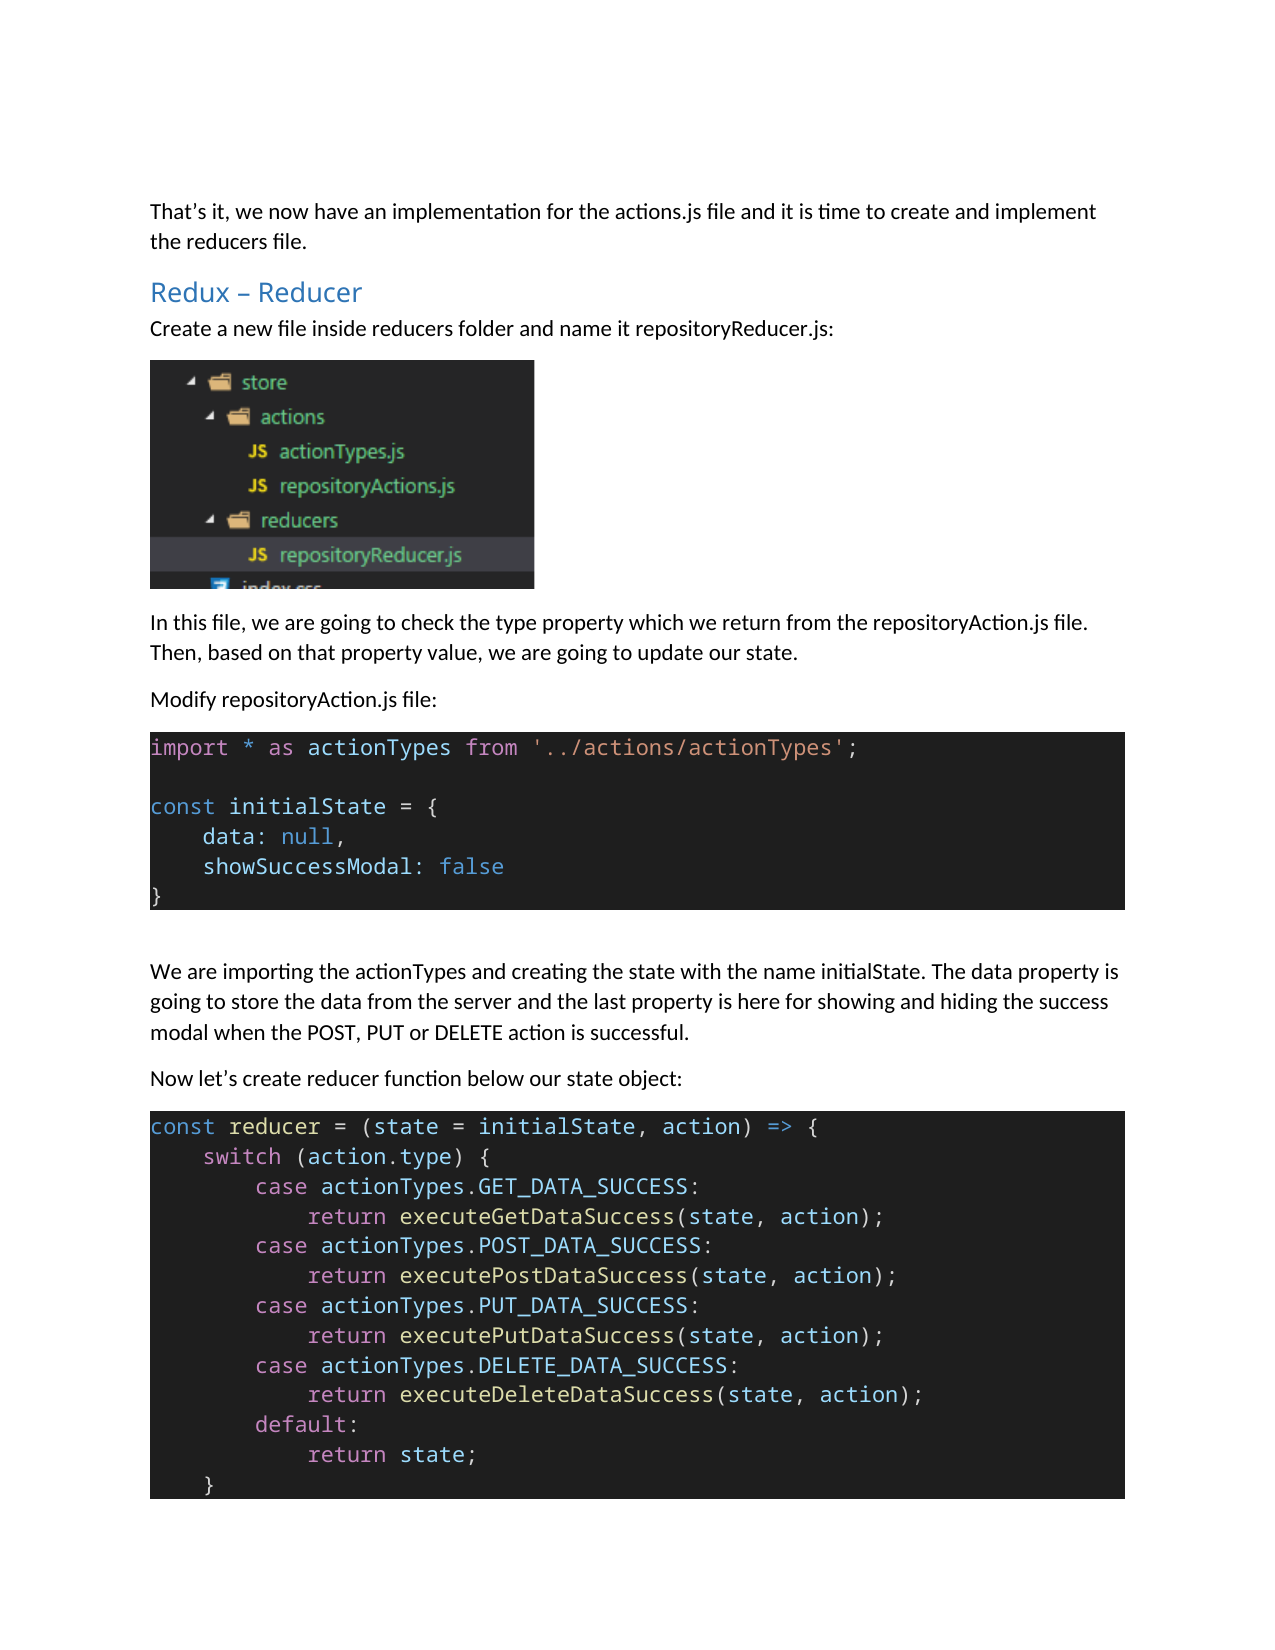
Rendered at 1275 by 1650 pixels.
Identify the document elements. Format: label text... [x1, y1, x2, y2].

text return executeDeleteDataSuccess(state, action); [150, 1379, 1125, 1409]
text return executePostDataSuccess(state, action); [150, 1260, 1125, 1290]
text return executeGetDataSuccess(state, action); [150, 1201, 1125, 1231]
text const initialState = { [150, 791, 1125, 821]
text showSuccessModal: false [150, 851, 1125, 881]
text We are importing the actionTypes and creating the state with the name initialState. The data property is going to store the data from the server and the last property is here for showing and hiding the success modal when the POST, PUT or DELETE action is successful. [150, 957, 1125, 1046]
text That’s it, we now have an implementation for the actions.js file and it is time to create and implement the reducers file. [150, 197, 1125, 255]
text return state; [150, 1439, 1125, 1469]
text case actionTypes.PUT_DATA_SUCCESS: [150, 1290, 1125, 1320]
picture [150, 360, 535, 589]
text case actionTypes.POST_DATA_SUCCESS: [150, 1231, 1125, 1260]
text switch (action.type) { [150, 1141, 1125, 1171]
text In this file, we are going to check the type property which we return from the repositoryAction.js file. Then, based on that property value, we are going to update our state. [150, 608, 1125, 666]
text case actionTypes.DELETE_DATA_SUCCESS: [150, 1350, 1125, 1379]
text Now let’s create reducer function below our state object: [150, 1064, 1125, 1092]
subtitle Redux – Reducer [150, 274, 1125, 311]
text const reducer = (state = initialState, action) => { [150, 1111, 1125, 1141]
text Modify repositoryAction.js file: [150, 685, 1125, 713]
text data: null, [150, 821, 1125, 851]
text import * as actionTypes from '../actions/actionTypes'; [150, 732, 1125, 761]
text } [150, 1469, 1125, 1499]
text Create a new file inside reducers folder and name it repositoryReducer.js: [150, 314, 1125, 342]
text return executePutDataSuccess(state, action); [150, 1320, 1125, 1350]
text default: [150, 1409, 1125, 1439]
text case actionTypes.GET_DATA_SUCCESS: [150, 1171, 1125, 1201]
text } [150, 881, 1125, 910]
